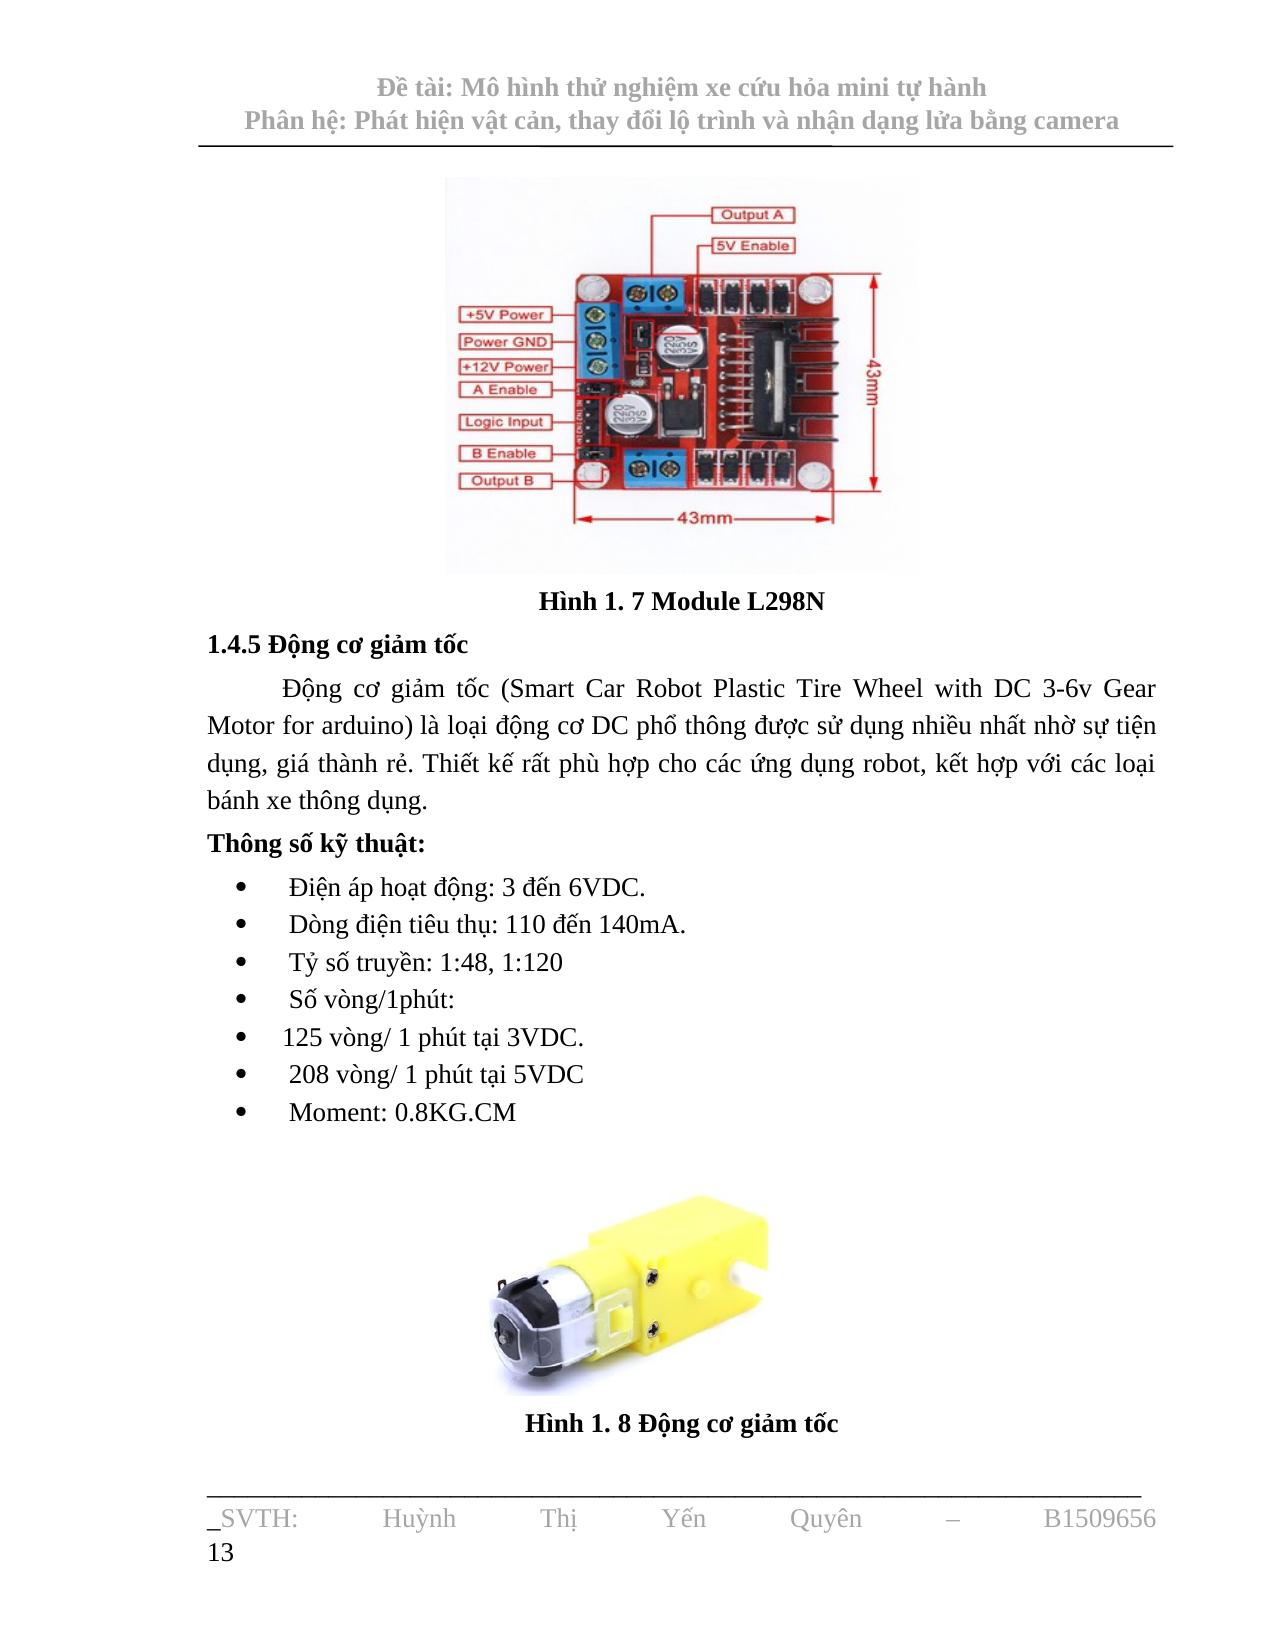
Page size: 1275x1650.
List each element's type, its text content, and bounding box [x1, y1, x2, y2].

list Dòng điện tiêu thụ: 110 đến 140mA. [207, 908, 1157, 940]
text Thông số kỹ thuật: [207, 827, 1157, 859]
list Số vòng/1phút: [207, 983, 1157, 1015]
text Hình 1. 8 Động cơ giảm tốc [207, 1408, 1157, 1439]
list Tỷ số truyền: 1:48, 1:120 [207, 946, 1157, 977]
text Hình 1. 7 Module L298N [207, 585, 1157, 616]
picture [431, 1139, 792, 1396]
list Điện áp hoạt động: 3 đến 6VDC. [207, 871, 1157, 902]
list Moment: 0.8KG.CM [207, 1096, 1157, 1127]
text Động cơ giảm tốc (Smart Car Robot Plastic Tire Wheel with DC 3-6v Gear Motor for arduino) là loại động cơ DC phổ thông được sử dụng nhiều nhất nhờ sự tiện dụng, giá thành rẻ. Thiết kế rất phù hợp cho các ứng dụng robot, kết hợp với các loại bánh xe thông dụng. [207, 672, 1157, 815]
subtitle 1.4.5 Động cơ giảm tốc [207, 628, 1157, 660]
list 125 vòng/ 1 phút tại 3VDC. [207, 1021, 1157, 1052]
list 208 vòng/ 1 phút tại 5VDC [207, 1058, 1157, 1090]
